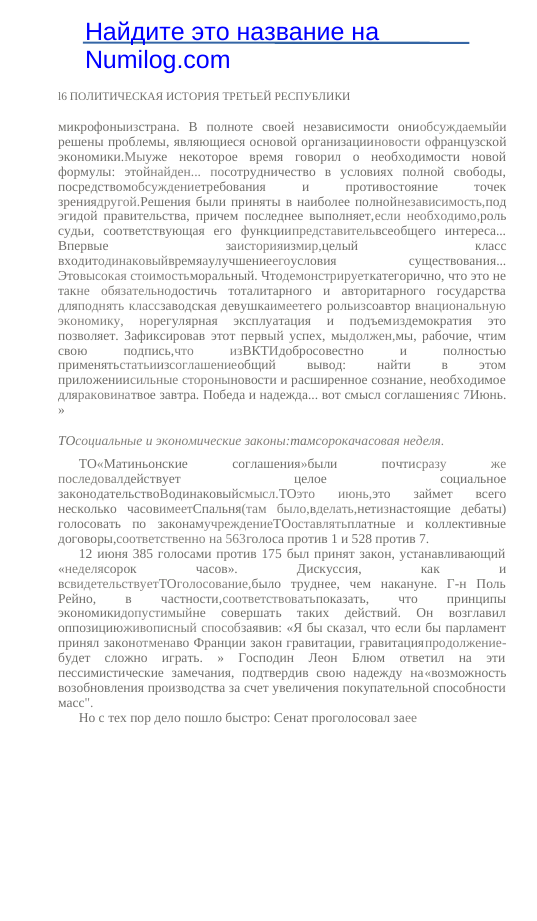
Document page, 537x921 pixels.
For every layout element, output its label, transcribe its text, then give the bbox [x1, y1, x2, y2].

text микрофоныизстрана. В полноте своей независимости ониобсуждаемыйи решены проблемы, являющиеся основой организацииновости офранцузской экономики.Мыуже некоторое время говорил о необходимости новой формулы: этойнайден... посотрудничество в условиях полной свободы, посредствомобсуждениетребования и противостояние точек зрениядругой.Решения были приняты в наиболее полнойнезависимость,под эгидой правительства, причем последнее выполняет,если необходимо,роль судьи, соответствующая его функциипредставительвсеобщего интереса... Впервые заисторияизмир,целый класс входитодинаковыйвремяаулучшениеегоусловия существования... Этовысокая стоимостьморальный. Чтодемонстрируеткатегорично, что это не такне обязательнодостичь тоталитарного и авторитарного государства дляподнять классзаводская девушкаимеетего рольизсоавтор внациональную экономику, норегулярная эксплуатация и подъемиздемократия это позволяет. Зафиксировав этот первый успех, мыдолжен,мы, рабочие, чтим свою подпись,что изВКТИдобросовестно и полностью применятьстатьиизсоглашениеобщий вывод: найти в этом приложениисильные стороныновости и расширенное сознание, необходимое дляраковинатвое завтра. Победа и надежда... вот смысл соглашенияс 7Июнь. » [58, 119, 506, 417]
text ТО«Матиньонские соглашения»были почтисразу же последовалдействует целое социальное законодательствоВодинаковыйсмысл.ТОэто июнь,это займет всего несколько часовимеетСпальня(там было,вделать,нетизнастоящие дебаты) голосовать по законамучреждениеТОоставлятьплатные и коллективные договоры,соответственно на 563голоса против 1 и 528 против 7. [58, 457, 506, 546]
text ТОсоциальные и экономические законы:тамсорокачасовая неделя. [16, 434, 506, 449]
text 12 июня 385 голосами против 175 был принят закон, устанавливающий «неделясорок часов». Дискуссия, как и всвидетельствуетТОголосование,было труднее, чем накануне. Г-н Поль Рейно, в частности,соответствоватьпоказать, что принципы экономикидопустимыйне совершать таких действий. Он возглавил оппозициюживописный способзаявив: «Я бы сказал, что если бы парламент принял законотменаво Франции закон гравитации, гравитацияпродолжениебудет сложно играть. » Господин Леон Блюм ответил на эти пессимистические замечания, подтвердив свою надежду на«возможность возобновления производства за счет увеличения покупательной способности масс". [58, 546, 506, 710]
text Но с тех пор дело пошло быстро: Сенат проголосовал заее [58, 710, 506, 725]
text l6 ПОЛИТИЧЕСКАЯ ИСТОРИЯ ТРЕТЬЕЙ РЕСПУБЛИКИ [16, 90, 506, 103]
